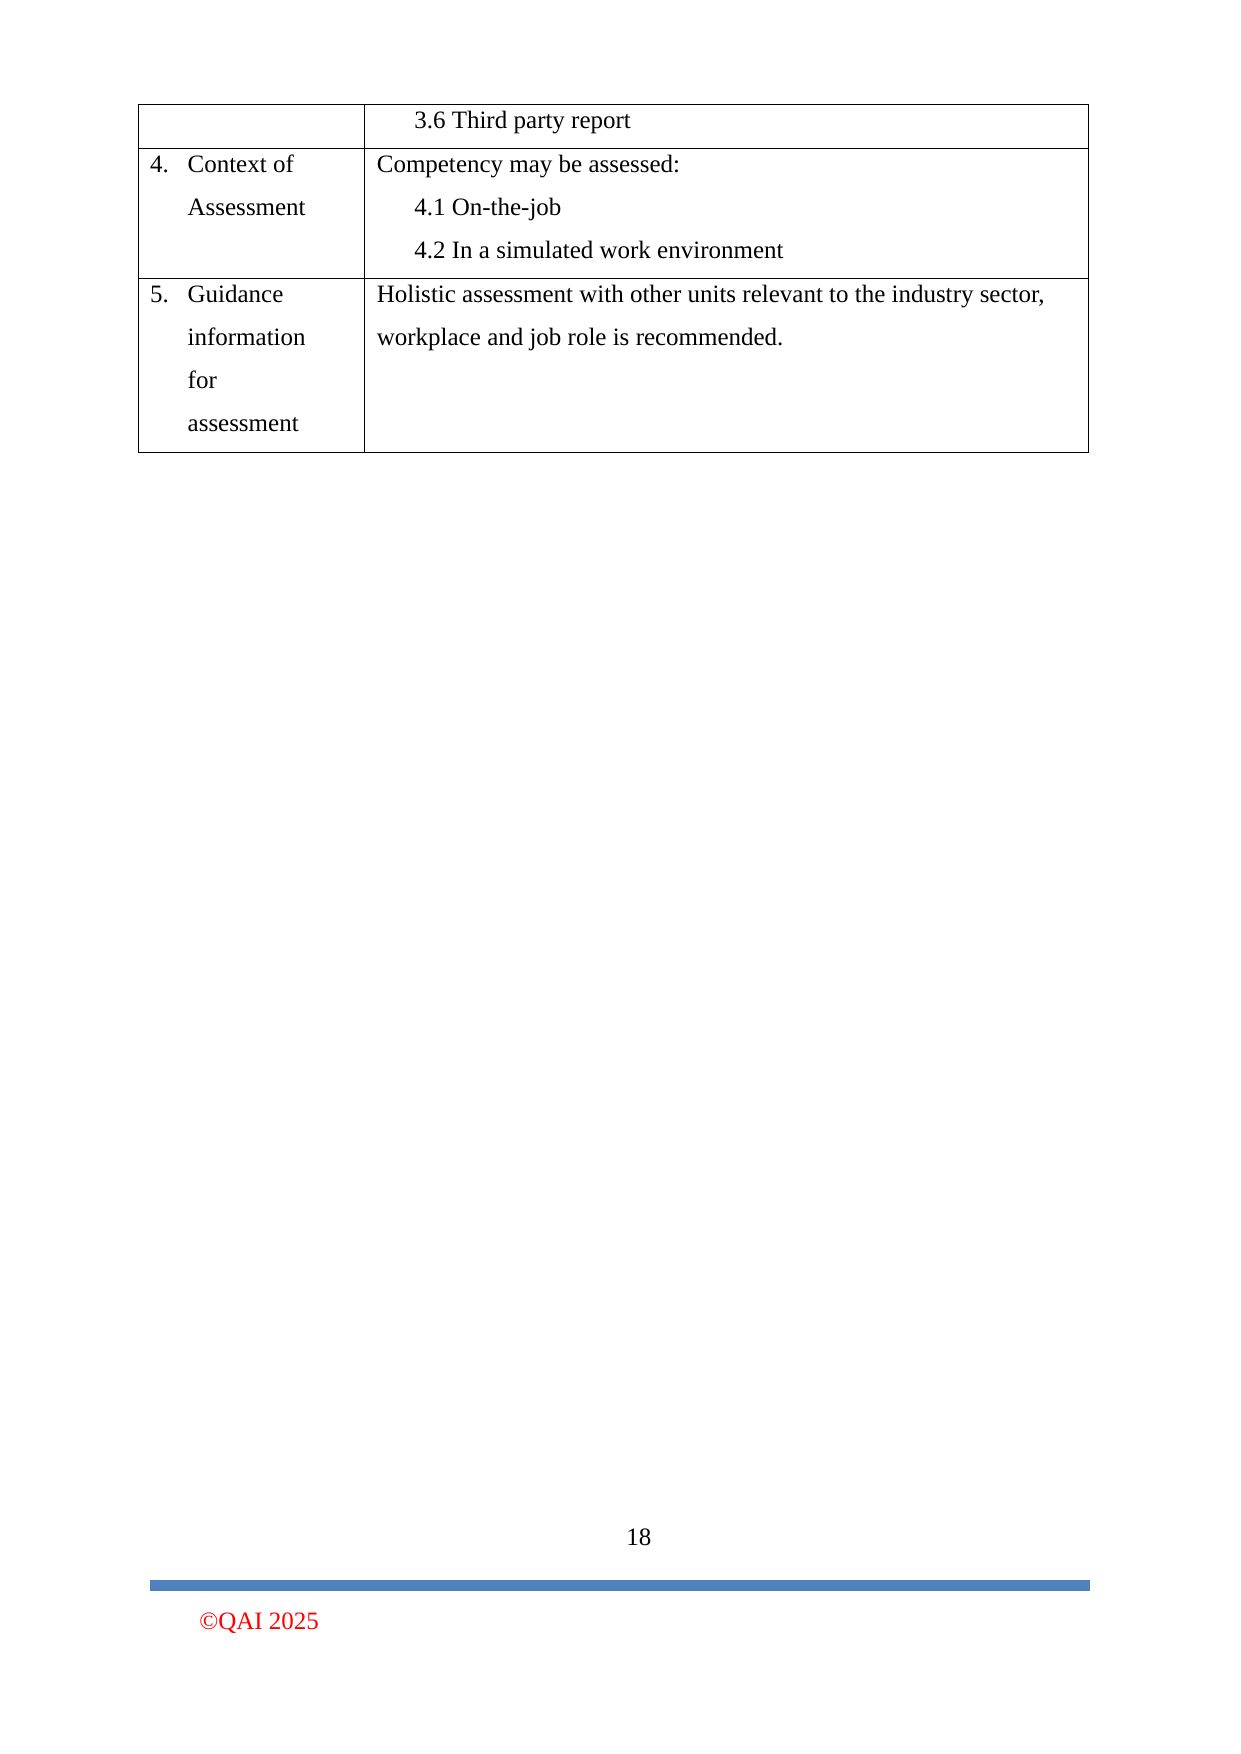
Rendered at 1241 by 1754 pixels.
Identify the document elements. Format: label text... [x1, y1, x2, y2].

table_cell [365, 105, 1088, 148]
table_cell Holistic assessment with other units relevant to the industry sector, workplace and job role is recommended. [365, 279, 1088, 452]
table_cell Context of Assessment [139, 149, 364, 278]
table_cell Competency may be assessed: On-the-job In a simulated work environment [365, 149, 1088, 278]
table_cell Guidance information for assessment [139, 279, 364, 452]
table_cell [139, 105, 364, 148]
